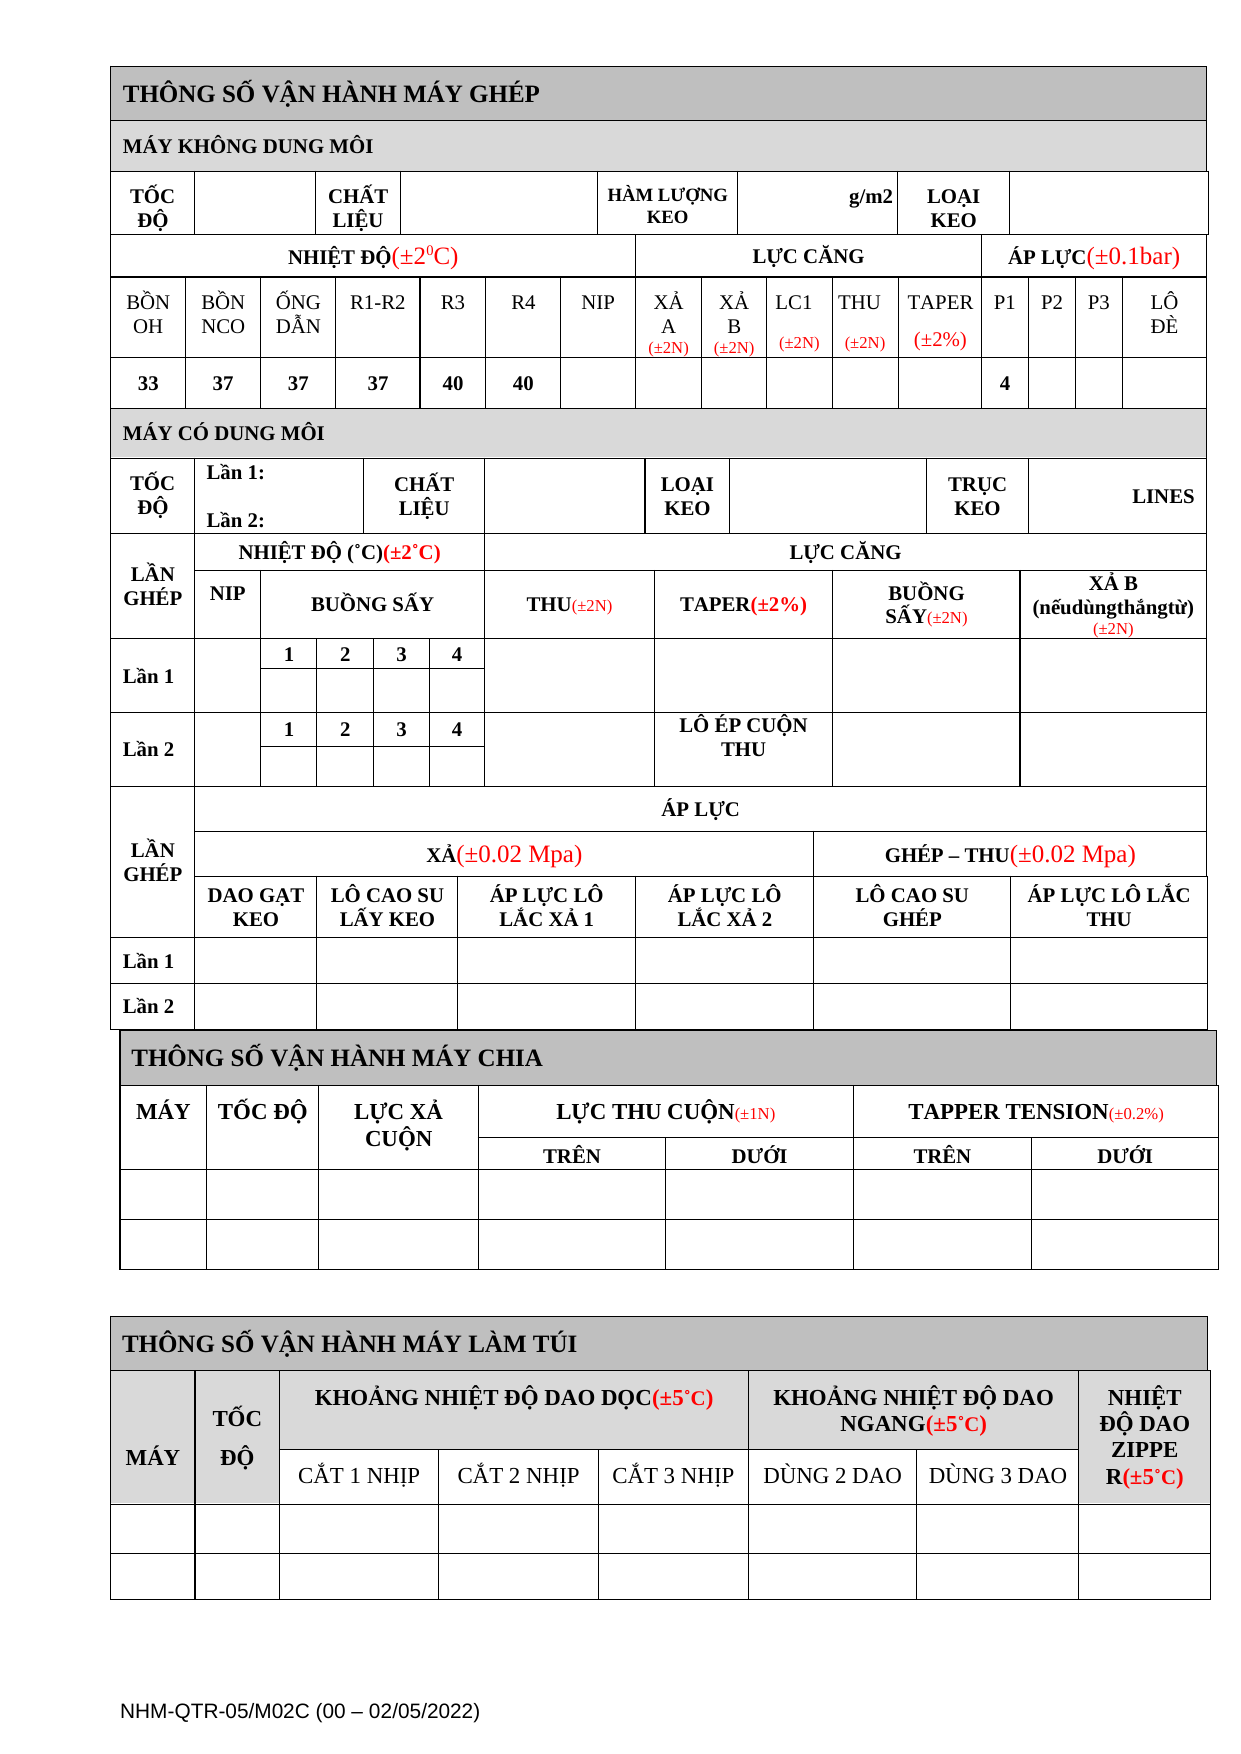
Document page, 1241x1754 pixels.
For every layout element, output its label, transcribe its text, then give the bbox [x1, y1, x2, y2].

table_cell [439, 1505, 598, 1553]
table_cell 40 [421, 358, 485, 407]
table_cell DAO GẠT KEO [195, 877, 316, 937]
table_cell [207, 1220, 318, 1269]
table_cell [485, 459, 644, 533]
table_cell TỐC ĐỘ [196, 1371, 279, 1503]
table_cell LỰC CĂNG [636, 235, 981, 276]
table_cell [374, 669, 429, 712]
table_cell [1021, 713, 1206, 786]
table_cell THU (±2N) [833, 278, 898, 357]
table_cell [207, 1170, 318, 1219]
table_cell [195, 639, 260, 712]
table_cell [702, 358, 766, 407]
table_cell [280, 1554, 438, 1599]
table_cell ÁP LỰC [195, 787, 1206, 831]
table_cell 2 [317, 713, 373, 746]
table_cell [854, 1220, 1031, 1269]
table_cell [1079, 1505, 1210, 1553]
table_cell TỐC ĐỘ [207, 1086, 318, 1169]
table_cell TỐC ĐỘ [111, 172, 194, 234]
table_cell DÙNG 2 DAO [749, 1450, 916, 1503]
table_cell LINES [1029, 459, 1206, 533]
table_cell g/m2 [738, 172, 897, 234]
table_cell [599, 1554, 748, 1599]
table_cell 33 [111, 358, 185, 407]
table_cell [479, 1220, 665, 1269]
table_cell [1029, 358, 1075, 407]
table_cell [121, 1220, 206, 1269]
table_cell Lần 1 [111, 938, 194, 983]
table_cell [121, 1170, 206, 1219]
table_cell R3 [421, 278, 485, 357]
table_cell 37 [186, 358, 260, 407]
table_cell [599, 1505, 748, 1553]
table_cell LỰC XẢ CUỘN [319, 1086, 478, 1169]
table_cell [401, 172, 597, 234]
table_cell TRỤC KEO [927, 459, 1028, 533]
table_cell CHẤT LIỆU [364, 459, 484, 533]
table_cell LẦN GHÉP [111, 534, 194, 638]
table_cell P3 [1076, 278, 1122, 357]
table_cell [485, 713, 654, 786]
table_cell [261, 669, 316, 712]
table_cell [280, 1505, 438, 1553]
table_cell [319, 1170, 478, 1219]
table_cell [317, 669, 373, 712]
table_cell LÔ CAO SU GHÉP [814, 877, 1010, 937]
table_cell NIP [195, 571, 260, 638]
table_cell [1032, 1220, 1218, 1269]
table_cell KHOẢNG NHIỆT ĐỘ DAO DỌC(±5˚C) [280, 1371, 748, 1449]
table_cell MÁY [121, 1086, 206, 1169]
table_cell LC1 (±2N) [767, 278, 832, 357]
table_header THÔNG SỐ VẬN HÀNH MÁY CHIA [121, 1031, 1216, 1085]
table_header THÔNG SỐ VẬN HÀNH MÁY GHÉP [111, 67, 1206, 120]
table_cell CẮT 3 NHỊP [599, 1450, 748, 1503]
table_cell NIP [561, 278, 635, 357]
table_cell LÔ ĐÈ [1123, 278, 1206, 357]
table_cell [111, 1505, 194, 1553]
table_cell [917, 1554, 1078, 1599]
table_cell LOẠI KEO [646, 459, 729, 533]
table_cell [439, 1554, 598, 1599]
table_cell 37 [261, 358, 335, 407]
table_cell [666, 1170, 853, 1219]
table_cell Lần 1 [111, 639, 194, 712]
table_cell [1011, 984, 1207, 1029]
table_cell TRÊN [854, 1138, 1031, 1169]
table_cell NHIỆT ĐỘ (˚C)(±2˚C) [195, 534, 484, 570]
table_cell [730, 459, 926, 533]
table_cell XẢ(±0.02 Mpa) [195, 832, 813, 876]
table_cell 40 [486, 358, 560, 407]
table_cell [458, 938, 635, 983]
table_cell NHIỆT ĐỘ(±20C) [111, 235, 635, 276]
table_cell [1123, 358, 1206, 407]
table_cell [430, 669, 484, 712]
table_cell [458, 984, 635, 1029]
table_cell [899, 358, 981, 407]
table_cell [636, 984, 813, 1029]
table_cell 2 [317, 639, 373, 668]
table_cell [261, 747, 316, 786]
table_cell BỒN OH [111, 278, 185, 357]
table_cell [317, 747, 373, 786]
table_cell [111, 1554, 194, 1599]
table_cell MÁY CÓ DUNG MÔI [111, 409, 1206, 457]
table_cell TRÊN [479, 1138, 665, 1169]
table_cell LỰC CĂNG [485, 534, 1206, 570]
table_header THÔNG SỐ VẬN HÀNH MÁY LÀM TÚI [111, 1317, 1207, 1370]
table_cell Lần 1: Lần 2: [195, 459, 363, 533]
table_cell [833, 639, 1019, 712]
table_cell LẦN GHÉP [111, 787, 194, 937]
table_cell CHẤT LIỆU [316, 172, 400, 234]
table_cell [917, 1505, 1078, 1553]
table_cell ỐNG DẪN [261, 278, 335, 357]
table_cell XẢ A (±2N) [636, 278, 701, 357]
table_cell BUỒNG SẤY(±2N) [833, 571, 1019, 638]
table_cell 3 [374, 713, 429, 746]
table_cell THU(±2N) [485, 571, 654, 638]
table_cell MÁY KHÔNG DUNG MÔI [111, 121, 1206, 171]
table_cell [196, 1505, 279, 1553]
table_cell P2 [1029, 278, 1075, 357]
table_cell [1011, 938, 1207, 983]
table_cell R1-R2 [336, 278, 419, 357]
table_cell [1076, 358, 1122, 407]
table_cell [195, 172, 315, 234]
table_cell Lần 2 [111, 984, 194, 1029]
table_cell Lần 2 [111, 713, 194, 786]
table_cell 37 [336, 358, 419, 407]
table_cell ÁP LỰC LÔ LẮC THU [1011, 877, 1207, 937]
table_cell TAPER (±2%) [899, 278, 981, 357]
table_cell 4 [430, 713, 484, 746]
table_cell BUỒNG SẤY [261, 571, 484, 638]
table_cell DƯỚI [1032, 1138, 1218, 1169]
table_cell BỒN NCO [186, 278, 260, 357]
table_cell [833, 358, 898, 407]
table_cell GHÉP – THU(±0.02 Mpa) [814, 832, 1206, 876]
table_cell XẢ B (±2N) [702, 278, 766, 357]
table_cell [195, 713, 260, 786]
table_cell [833, 713, 1019, 786]
table_cell [854, 1170, 1031, 1219]
table_cell [767, 358, 832, 407]
table_cell R4 [486, 278, 560, 357]
table_cell KHOẢNG NHIỆT ĐỘ DAO NGANG(±5˚C) [749, 1371, 1078, 1449]
table_cell 3 [374, 639, 429, 668]
table_cell [749, 1554, 916, 1599]
table_cell [636, 938, 813, 983]
table_cell [430, 747, 484, 786]
table_cell [666, 1220, 853, 1269]
table_cell [749, 1505, 916, 1553]
table_cell 1 [261, 713, 316, 746]
table_cell [1079, 1554, 1210, 1599]
table_cell 4 [982, 358, 1028, 407]
table_cell ÁP LỰC LÔ LẮC XẢ 1 [458, 877, 635, 937]
table_cell [814, 938, 1010, 983]
table_cell LÔ ÉP CUỘN THU [655, 713, 832, 786]
table_cell 1 [261, 639, 316, 668]
table_cell [1021, 639, 1206, 712]
table_cell [479, 1170, 665, 1219]
table_cell DÙNG 3 DAO [917, 1450, 1078, 1503]
table_cell LOẠI KEO [898, 172, 1009, 234]
table_cell DƯỚI [666, 1138, 853, 1169]
table_cell [1010, 172, 1208, 234]
table_cell ÁP LỰC LÔ LẮC XẢ 2 [636, 877, 813, 937]
table_cell 4 [430, 639, 484, 668]
table_cell CẮT 1 NHỊP [280, 1450, 438, 1503]
table_cell [195, 938, 316, 983]
table_cell HÀM LƯỢNG KEO [598, 172, 737, 234]
table_cell [636, 358, 701, 407]
table_cell LỰC THU CUỘN(±1N) [479, 1086, 853, 1137]
table_cell CẮT 2 NHỊP [439, 1450, 598, 1503]
table_cell XẢ B (nếudùngthắngtừ)(±2N) [1021, 571, 1206, 638]
table_cell TAPER(±2%) [655, 571, 832, 638]
table_cell TAPPER TENSION(±0.2%) [854, 1086, 1218, 1137]
table_cell [319, 1220, 478, 1269]
table_cell [195, 984, 316, 1029]
table_cell [374, 747, 429, 786]
table_cell [317, 984, 457, 1029]
table_cell [1032, 1170, 1218, 1219]
table_cell [561, 358, 635, 407]
table_cell [814, 984, 1010, 1029]
table_cell NHIỆT ĐỘ DAO ZIPPER(±5˚C) [1079, 1371, 1210, 1503]
table_cell ÁP LỰC(±0.1bar) [982, 235, 1206, 276]
table_cell P1 [982, 278, 1028, 357]
table_cell [485, 639, 654, 712]
table_cell MÁY [111, 1371, 194, 1503]
table_cell [196, 1554, 279, 1599]
table_cell [317, 938, 457, 983]
table_cell LÔ CAO SU LẤY KEO [317, 877, 457, 937]
table_cell TỐC ĐỘ [111, 459, 194, 533]
table_cell [655, 639, 832, 712]
